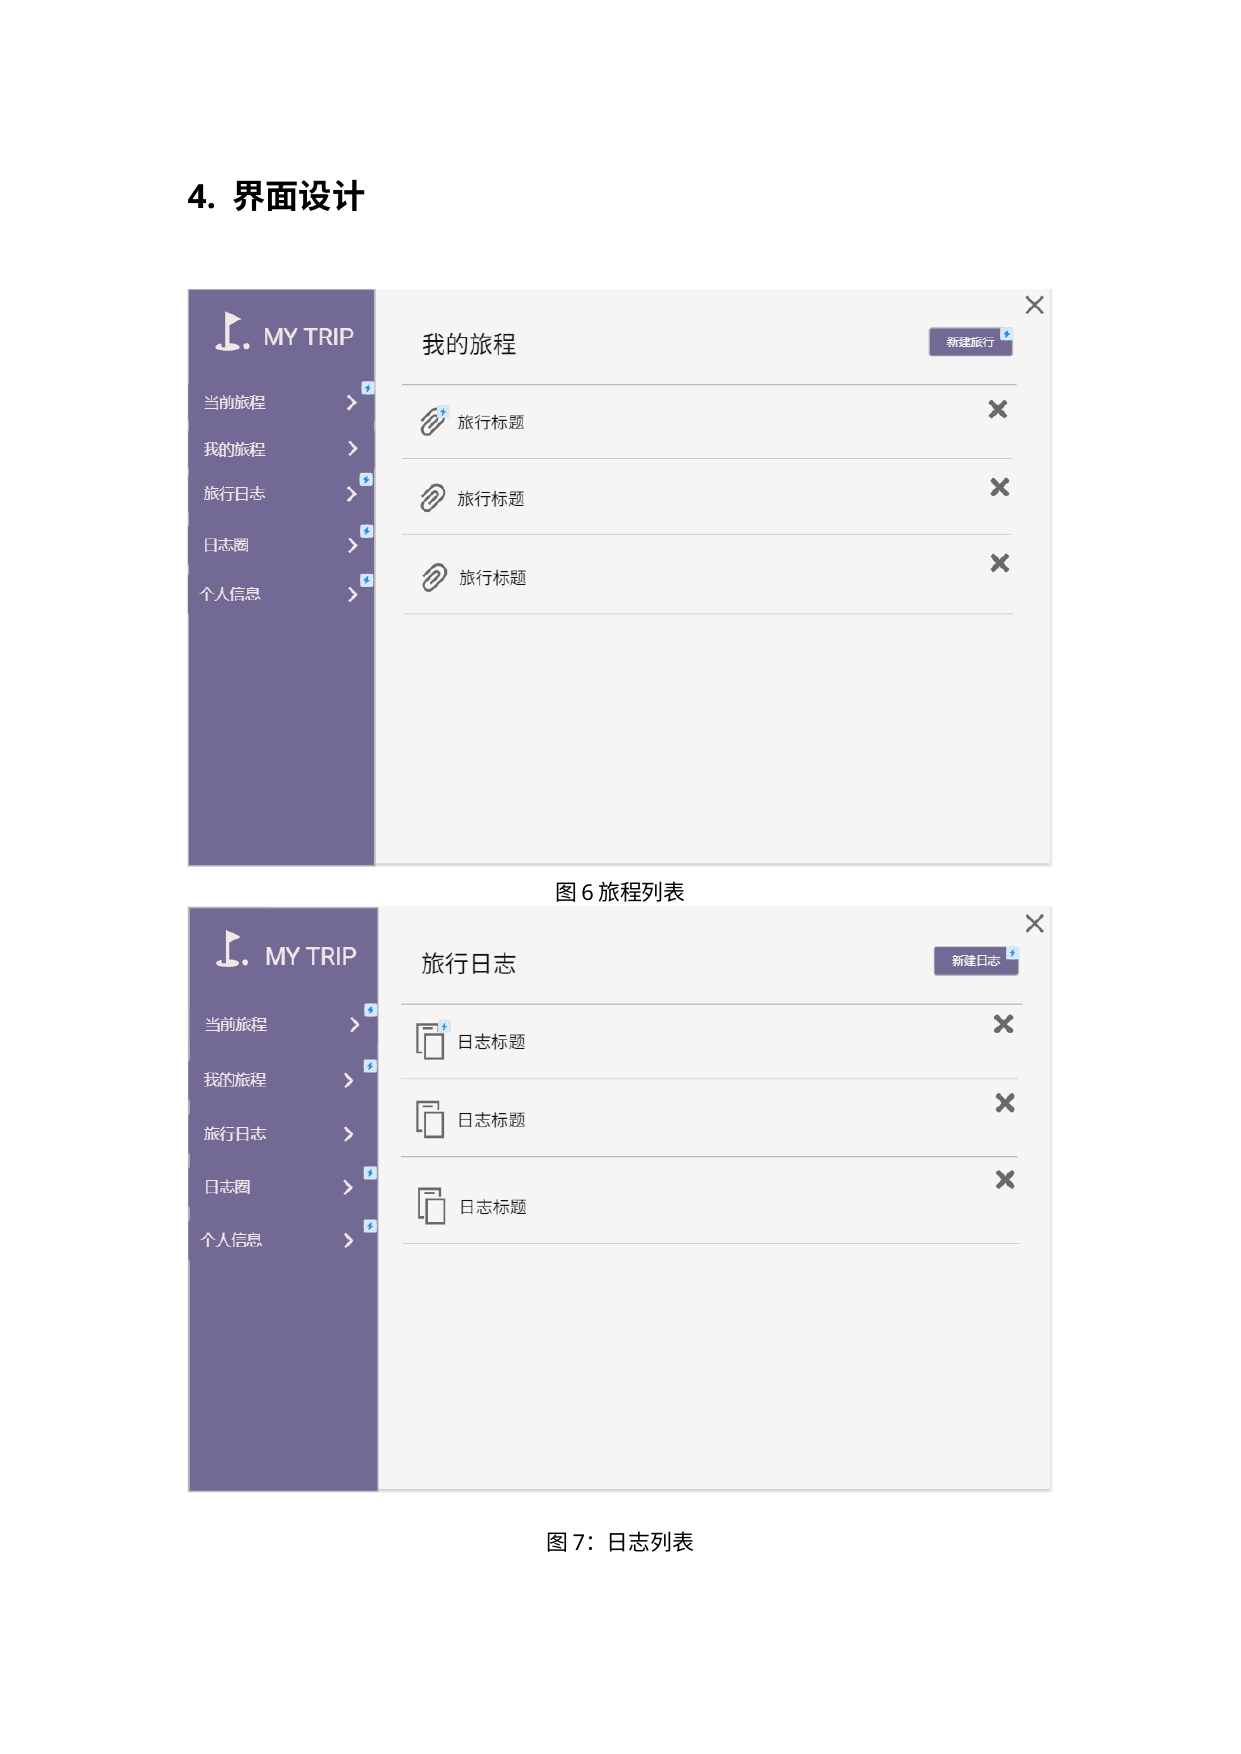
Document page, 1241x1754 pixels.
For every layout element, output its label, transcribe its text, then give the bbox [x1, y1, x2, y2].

subtitle 界面设计 [187, 162, 1053, 227]
picture [187, 906, 1053, 1493]
text 图6旅程列表 [187, 874, 1053, 906]
picture [187, 289, 1053, 867]
text 图7：日志列表 [187, 1524, 1053, 1557]
